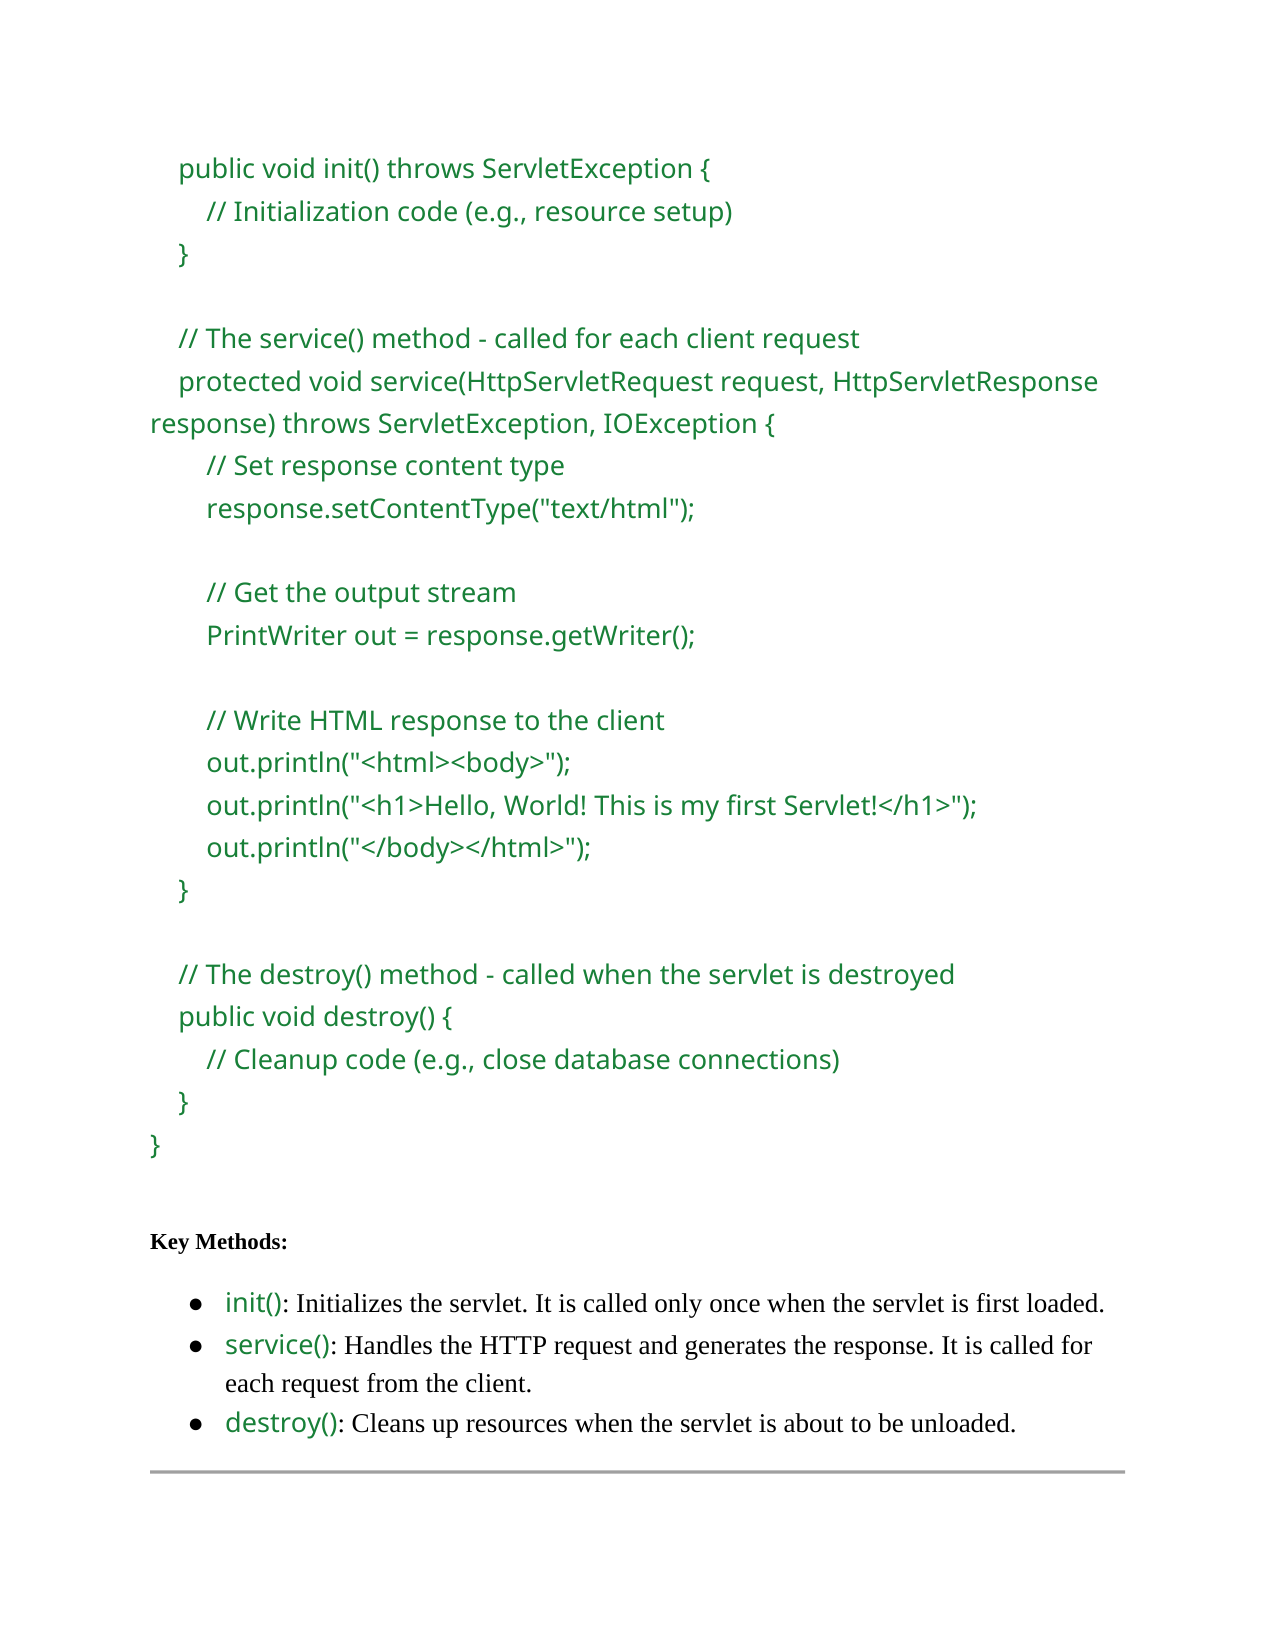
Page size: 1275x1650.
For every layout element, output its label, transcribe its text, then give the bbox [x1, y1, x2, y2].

list service(): Handles the HTTP request and generates the response. It is called for each request from the client. [187, 1326, 1125, 1398]
text public void init() throws ServletException { [150, 150, 1125, 187]
list destroy(): Cleans up resources when the servlet is about to be unloaded. [187, 1403, 1125, 1440]
text // Write HTML response to the client [150, 701, 1125, 738]
text PrintWriter out = response.getWriter(); [150, 616, 1125, 653]
text // Get the output stream [150, 574, 1125, 611]
text protected void service(HttpServletRequest request, HttpServletResponse response) throws ServletException, IOException { [150, 362, 1125, 441]
text public void destroy() { [150, 998, 1125, 1035]
text } [150, 1083, 1125, 1119]
list init(): Initializes the servlet. It is called only once when the servlet is first loaded. [187, 1283, 1125, 1320]
text // Set response content type [150, 447, 1125, 484]
text // Cleanup code (e.g., close database connections) [150, 1040, 1125, 1077]
text // The destroy() method - called when the servlet is destroyed [150, 956, 1125, 992]
text response.setContentType("text/html"); [150, 489, 1125, 526]
text // Initialization code (e.g., resource setup) [150, 192, 1125, 229]
text // The service() method - called for each client request [150, 319, 1125, 356]
text } [150, 235, 1125, 272]
text out.println("</body></html>"); [150, 828, 1125, 865]
text } [150, 1125, 1125, 1162]
text out.println("<h1>Hello, World! This is my first Servlet!</h1>"); [150, 786, 1125, 823]
text } [150, 871, 1125, 908]
subtitle Key Methods: [150, 1228, 1125, 1254]
text out.println("<html><body>"); [150, 743, 1125, 780]
